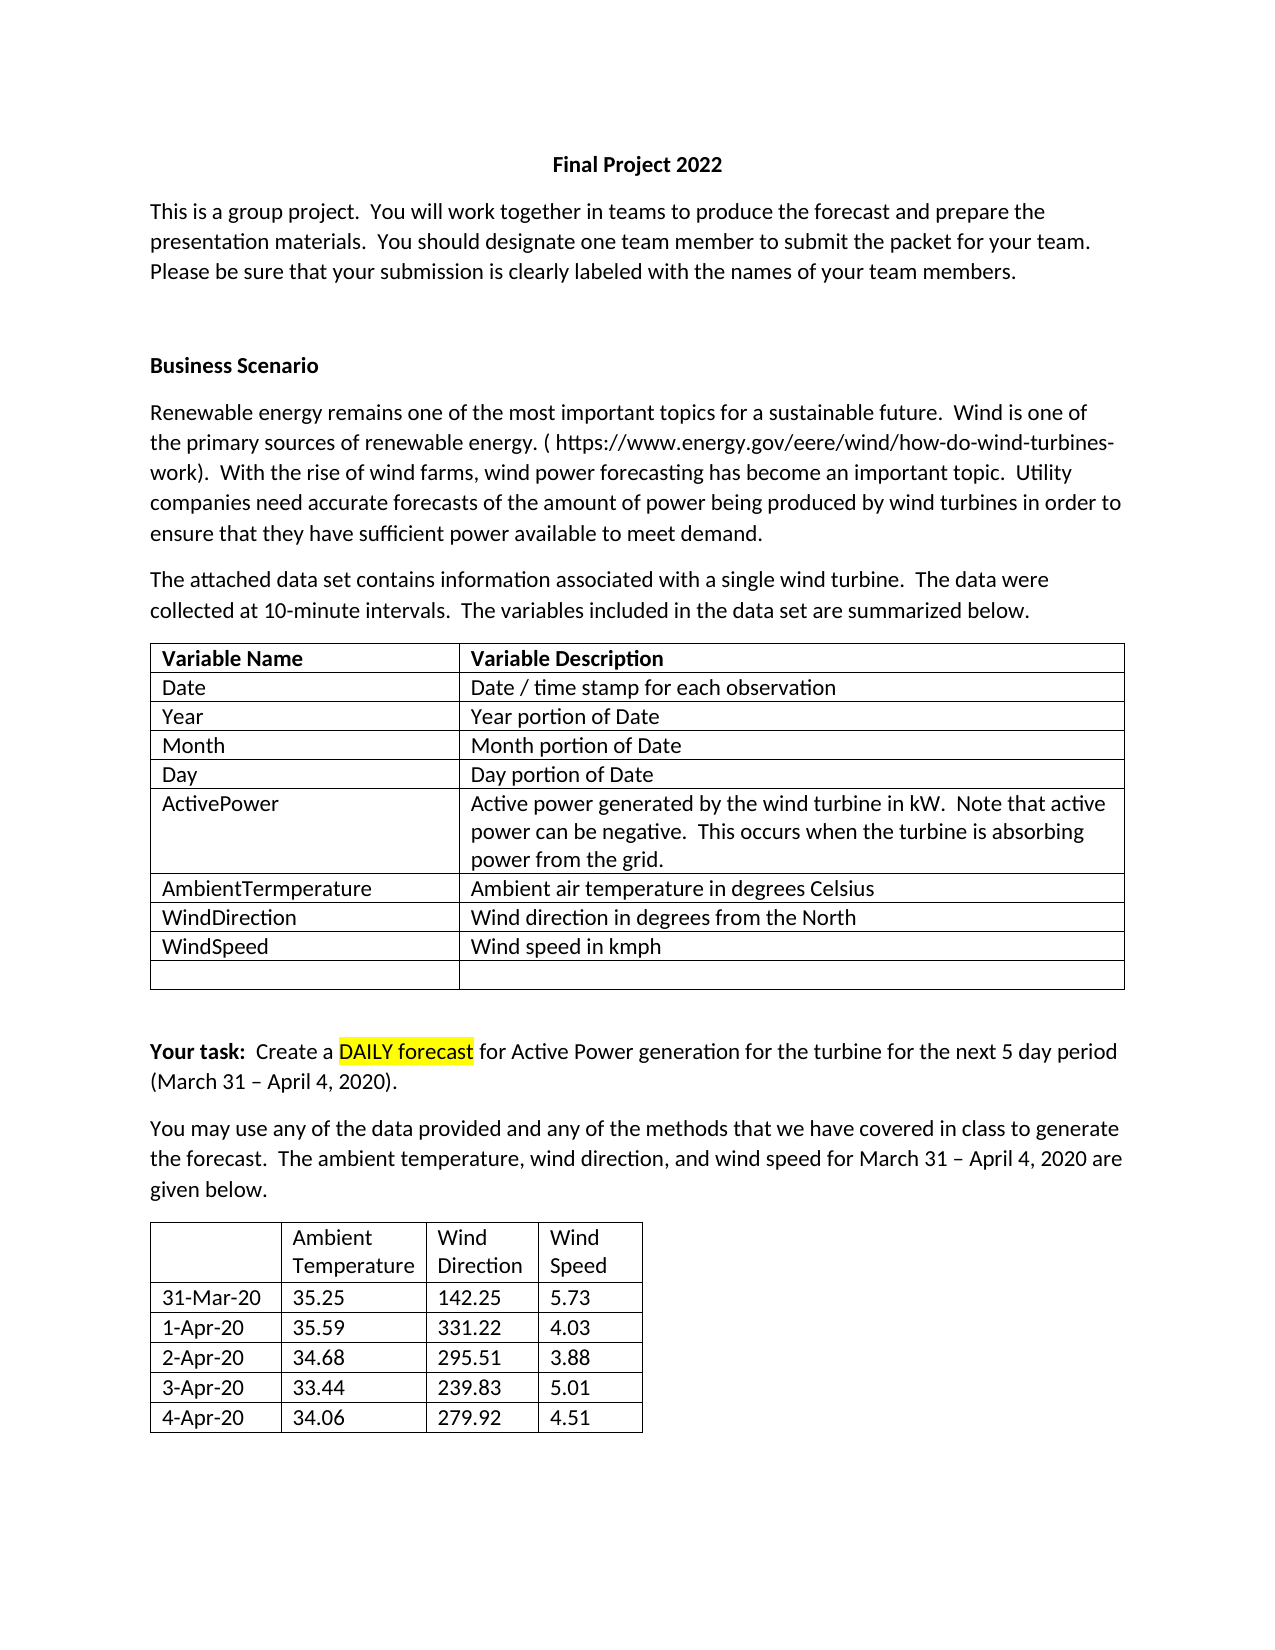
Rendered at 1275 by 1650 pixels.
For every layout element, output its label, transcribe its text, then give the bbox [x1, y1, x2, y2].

text Renewable energy remains one of the most important topics for a sustainable future. Wind is one of the primary sources of renewable energy. ( https://www.energy.gov/eere/wind/how-do-wind-turbines-work). With the rise of wind farms, wind power forecasting has become an important topic. Utility companies need accurate forecasts of the amount of power being produced by wind turbines in order to ensure that they have sufficient power available to meet demand. [150, 398, 1125, 547]
table_cell Wind speed in kmph [460, 932, 1124, 960]
table_cell WindDirection [151, 903, 459, 931]
table_cell 33.44 [282, 1373, 426, 1402]
table_cell WindSpeed [151, 932, 459, 960]
table_cell Month portion of Date [460, 731, 1124, 759]
table_cell 1-Apr-20 [151, 1313, 281, 1342]
table_cell 142.25 [427, 1283, 538, 1312]
table_cell 3.88 [539, 1343, 642, 1372]
table_header Ambient Temperature [282, 1223, 426, 1282]
table_cell Date / time stamp for each observation [460, 673, 1124, 701]
table_header [151, 1223, 281, 1282]
table_cell 239.83 [427, 1373, 538, 1402]
table_cell 295.51 [427, 1343, 538, 1372]
table_cell 4-Apr-20 [151, 1403, 281, 1432]
table_header Variable Description [460, 644, 1124, 672]
table_cell 5.73 [539, 1283, 642, 1312]
table_cell AmbientTermperature [151, 874, 459, 902]
table_cell 279.92 [427, 1403, 538, 1432]
table_cell 31-Mar-20 [151, 1283, 281, 1312]
table_cell Day [151, 760, 459, 788]
table_cell [151, 961, 459, 989]
text Your task: Create a DAILY forecast for Active Power generation for the turbine for the next 5 day period (March 31 – April 4, 2020). [150, 1037, 1125, 1096]
table_header Variable Name [151, 644, 459, 672]
table_cell Ambient air temperature in degrees Celsius [460, 874, 1124, 902]
table_cell Year [151, 702, 459, 730]
table_cell 35.25 [282, 1283, 426, 1312]
table_cell Wind direction in degrees from the North [460, 903, 1124, 931]
table_header Wind Speed [539, 1223, 642, 1282]
table_cell ActivePower [151, 789, 459, 873]
table_cell Month [151, 731, 459, 759]
text The attached data set contains information associated with a single wind turbine. The data were collected at 10-minute intervals. The variables included in the data set are summarized below. [150, 566, 1125, 624]
table_cell Year portion of Date [460, 702, 1124, 730]
table_cell Active power generated by the wind turbine in kW. Note that active power can be negative. This occurs when the turbine is absorbing power from the grid. [460, 789, 1124, 873]
text You may use any of the data provided and any of the methods that we have covered in class to generate the forecast. The ambient temperature, wind direction, and wind speed for March 31 – April 4, 2020 are given below. [150, 1114, 1125, 1203]
table_cell 34.06 [282, 1403, 426, 1432]
table_cell [460, 961, 1124, 989]
text Final Project 2022 [150, 150, 1125, 178]
table_cell Date [151, 673, 459, 701]
table_cell 35.59 [282, 1313, 426, 1342]
table_cell 4.03 [539, 1313, 642, 1342]
table_cell 2-Apr-20 [151, 1343, 281, 1372]
table_header Wind Direction [427, 1223, 538, 1282]
table_cell 5.01 [539, 1373, 642, 1402]
text Business Scenario [150, 351, 1125, 379]
table_cell 331.22 [427, 1313, 538, 1342]
table_cell Day portion of Date [460, 760, 1124, 788]
table_cell 3-Apr-20 [151, 1373, 281, 1402]
text This is a group project. You will work together in teams to produce the forecast and prepare the presentation materials. You should designate one team member to submit the packet for your team. Please be sure that your submission is clearly labeled with the names of your team members. [150, 197, 1125, 285]
table_cell 4.51 [539, 1403, 642, 1432]
table_cell 34.68 [282, 1343, 426, 1372]
